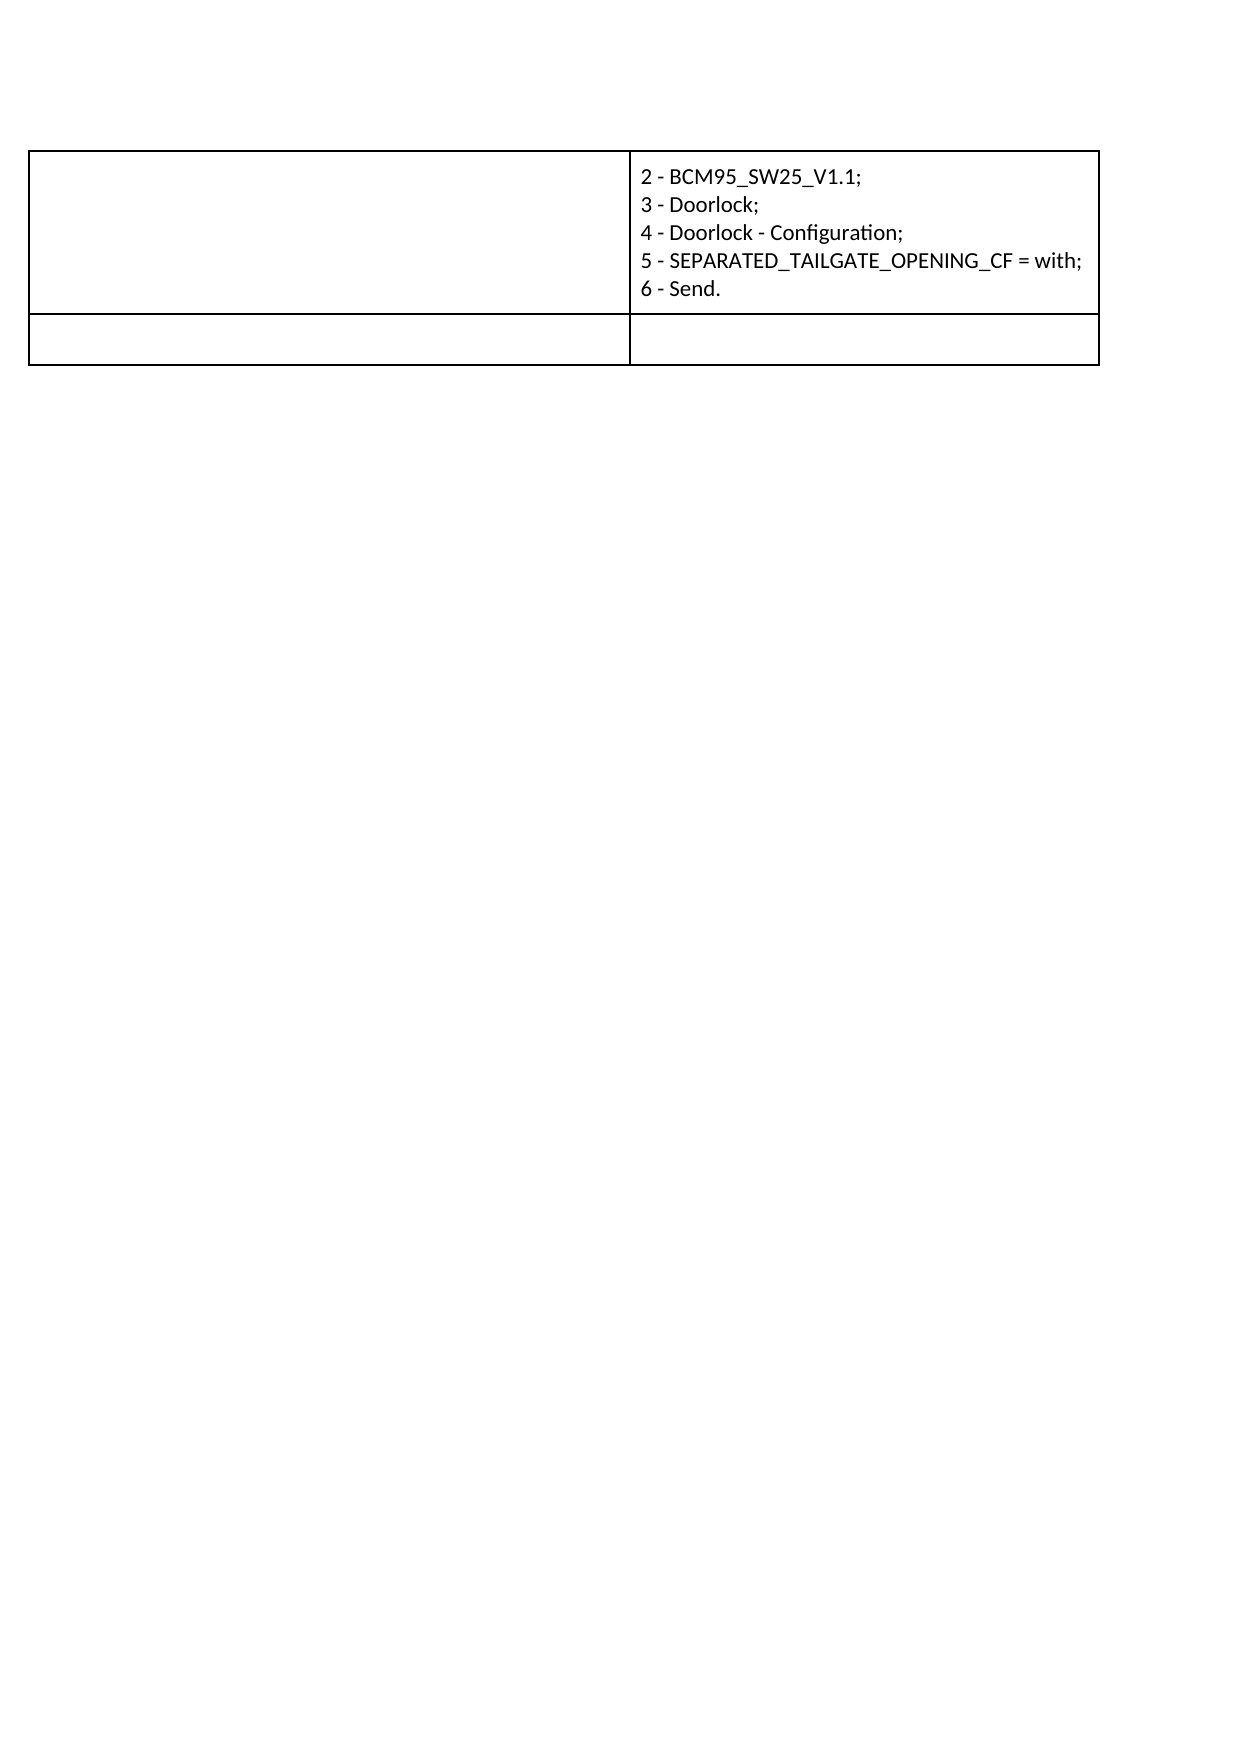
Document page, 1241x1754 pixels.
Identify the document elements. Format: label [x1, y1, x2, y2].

table_cell [631, 152, 1098, 313]
table_cell [30, 152, 629, 313]
table_cell [30, 315, 629, 364]
table_cell [631, 315, 1098, 364]
